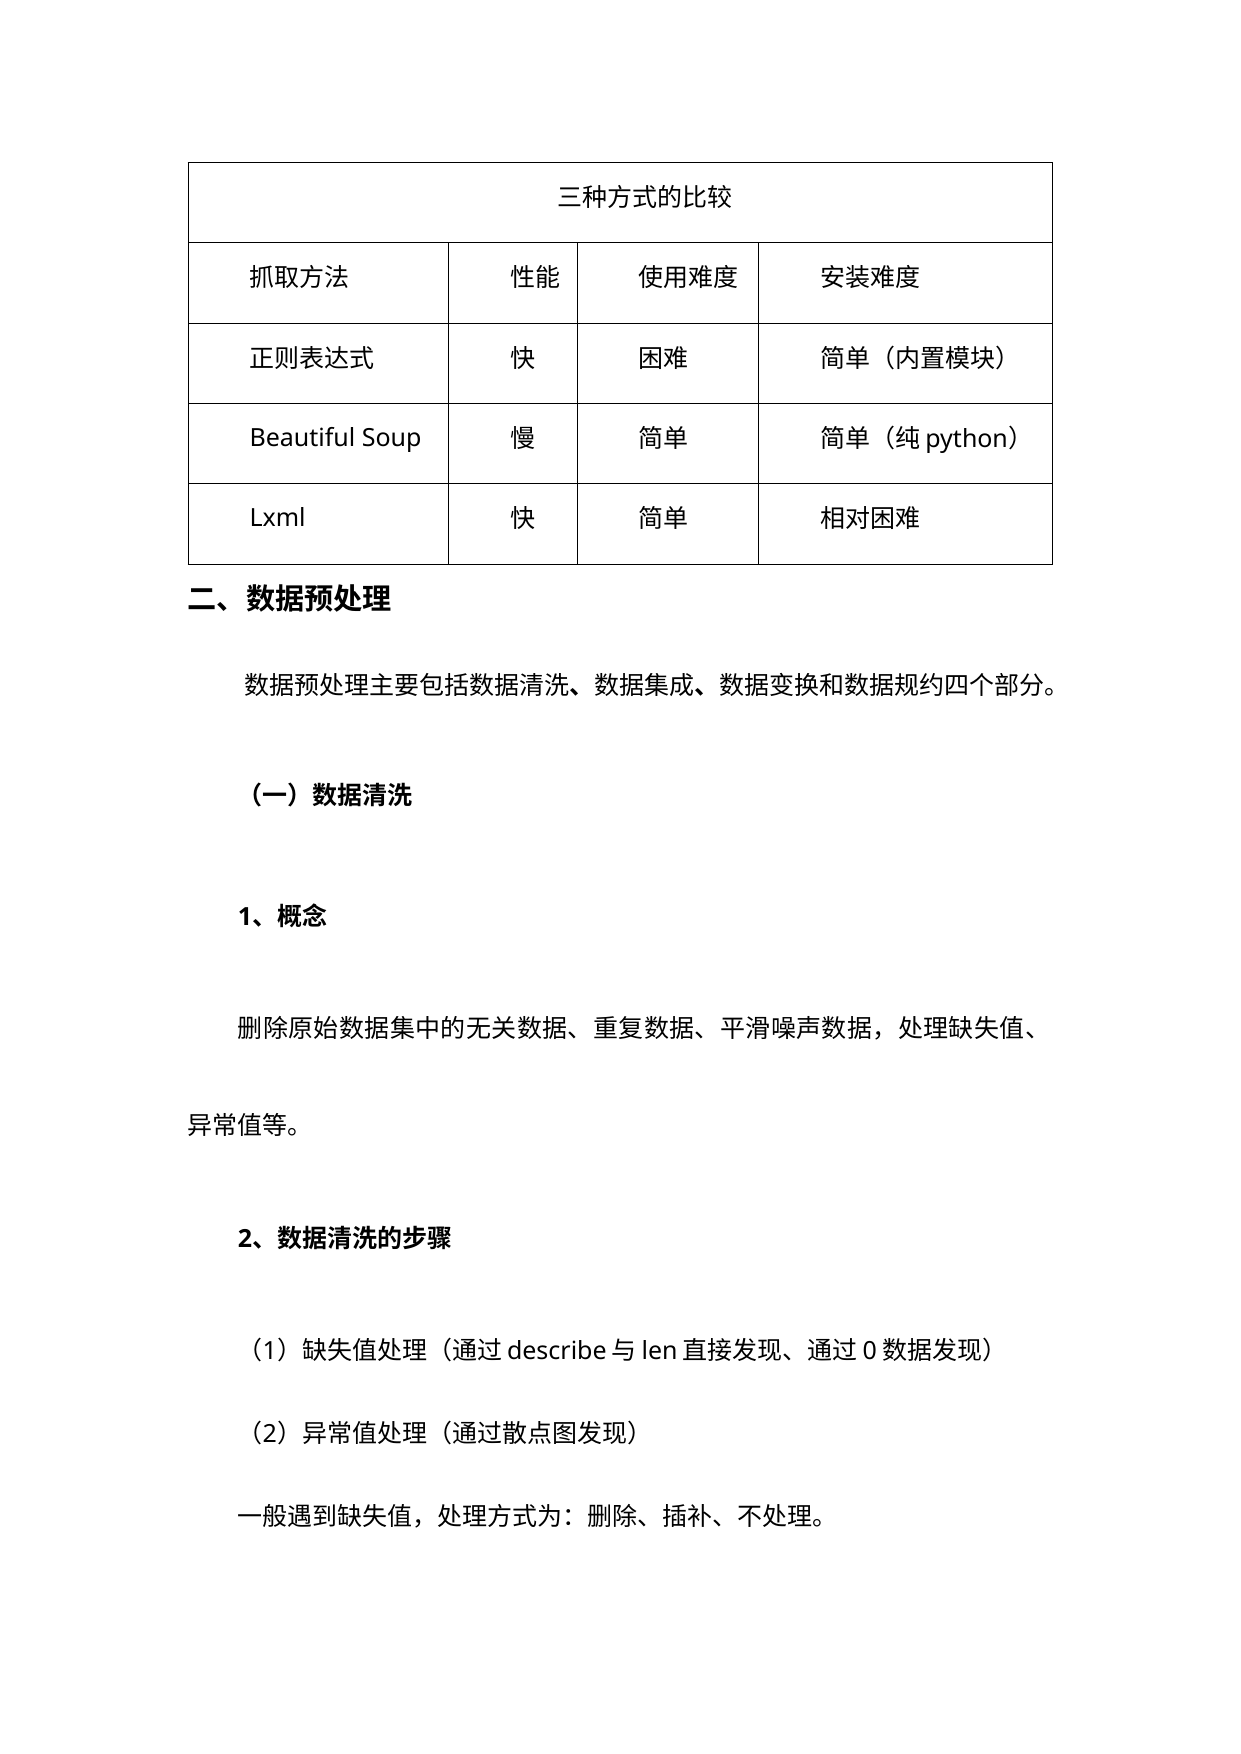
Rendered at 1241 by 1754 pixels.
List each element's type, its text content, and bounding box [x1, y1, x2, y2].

table_cell 抓取方法 [189, 243, 448, 323]
table_cell Lxml [189, 484, 448, 563]
text 数据预处理主要包括数据清洗、数据集成、数据变换和数据规约四个部分。 [187, 651, 1053, 716]
table_cell 性能 [449, 243, 577, 323]
text 删除原始数据集中的无关数据、重复数据、平滑噪声数据，处理缺失值、异常值等。 [187, 994, 1053, 1156]
table_cell 相对困难 [759, 484, 1052, 563]
table_cell 正则表达式 [189, 324, 448, 403]
subtitle 1、概念 [187, 882, 1053, 947]
subtitle 二、数据预处理 [187, 565, 1053, 629]
text （2）异常值处理（通过散点图发现） [187, 1399, 1053, 1464]
table_cell 简单 [578, 484, 758, 563]
table_cell 慢 [449, 404, 577, 483]
subtitle 2、数据清洗的步骤 [187, 1204, 1053, 1269]
table_cell Beautiful Soup [189, 404, 448, 483]
subtitle （一）数据清洗 [187, 761, 1053, 826]
text 一般遇到缺失值，处理方式为：删除、插补、不处理。 [187, 1482, 1053, 1547]
text （1）缺失值处理（通过describe与len直接发现、通过0数据发现） [187, 1316, 1053, 1381]
table_cell 使用难度 [578, 243, 758, 323]
table_cell 困难 [578, 324, 758, 403]
table_cell 安装难度 [759, 243, 1052, 323]
table_cell 简单（纯python） [759, 404, 1052, 483]
table_cell 简单（内置模块） [759, 324, 1052, 403]
table_cell 快 [449, 484, 577, 563]
table_header 三种方式的比较 [189, 163, 1052, 242]
table_cell 简单 [578, 404, 758, 483]
table_cell 快 [449, 324, 577, 403]
